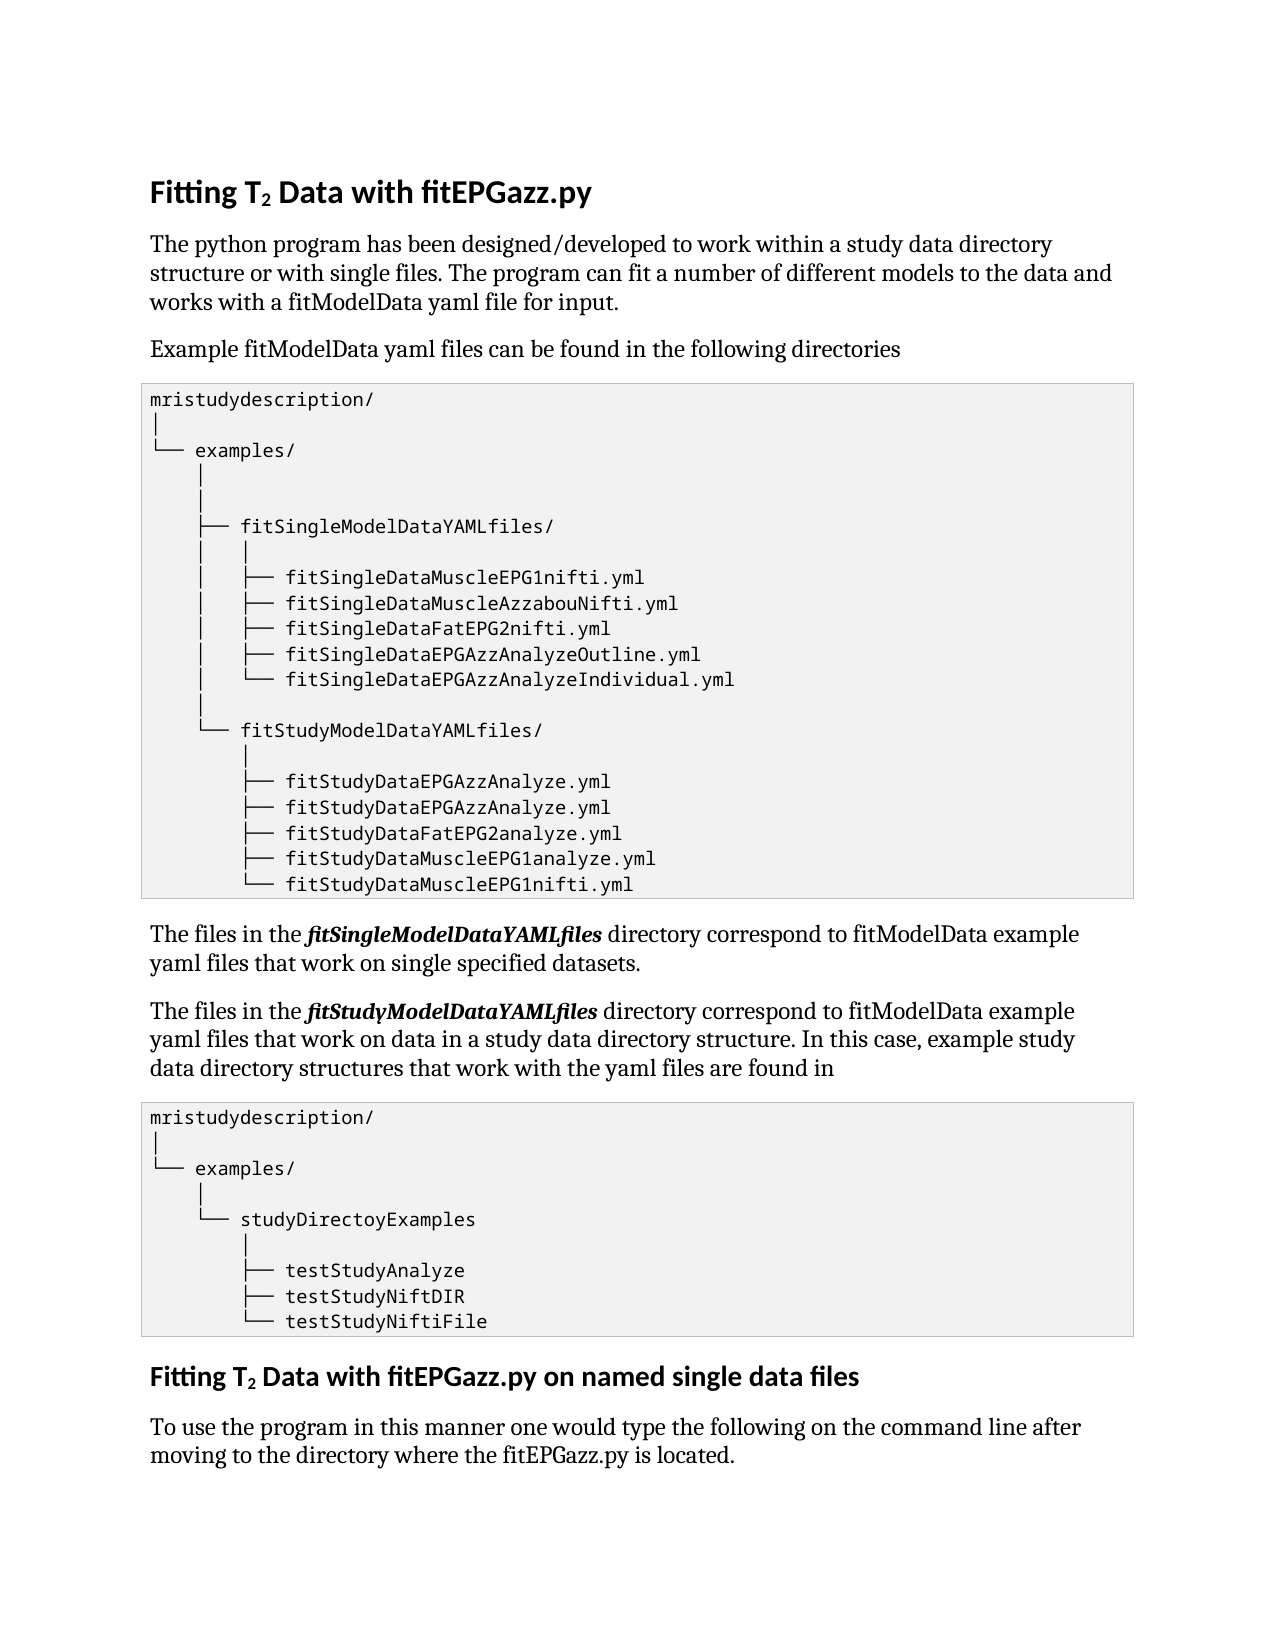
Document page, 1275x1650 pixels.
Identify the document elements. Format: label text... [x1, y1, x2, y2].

text The python program has been designed/developed to work within a study data directory structure or with single files. The program can fit a number of different models to the data and works with a fitModelData yaml file for input. [150, 230, 1125, 317]
text mristudydescription/ │ └── examples/ │ │ ├── fitSingleModelDataYAMLfiles/ │ │ │ ├── fitSingleDataMuscleEPG1nifti.yml │ ├── fitSingleDataMuscleAzzabouNifti.yml │ ├── fitSingleDataFatEPG2nifti.yml │ ├── fitSingleDataEPGAzzAnalyzeOutline.yml │ └── fitSingleDataEPGAzzAnalyzeIndividual.yml │ └── fitStudyModelDataYAMLfiles/ │ ├── fitStudyDataEPGAzzAnalyze.yml ├── fitStudyDataEPGAzzAnalyze.yml ├── fitStudyDataFatEPG2analyze.yml ├── fitStudyDataMuscleEPG1analyze.yml └── fitStudyDataMuscleEPG1nifti.yml [142, 384, 1133, 898]
subtitle Fitting T2 Data with fitEPGazz.py [150, 171, 1125, 212]
text mristudydescription/ │ └── examples/ │ └── studyDirectoyExamples │ ├── testStudyAnalyze ├── testStudyNiftDIR └── testStudyNiftiFile [142, 1103, 1133, 1336]
text Example fitModelData yaml files can be found in the following directories [150, 335, 1125, 364]
subtitle Fitting T2 Data with fitEPGazz.py on named single data files [150, 1358, 1125, 1394]
text The files in the fitStudyModelDataYAMLfiles directory correspond to fitModelData example yaml files that work on data in a study data directory structure. In this case, example study data directory structures that work with the yaml files are found in [150, 997, 1125, 1083]
text The files in the fitSingleModelDataYAMLfiles directory correspond to fitModelData example yaml files that work on single specified datasets. [150, 920, 1125, 978]
text To use the program in this manner one would type the following on the command line after moving to the directory where the fitEPGazz.py is located. [150, 1413, 1125, 1470]
